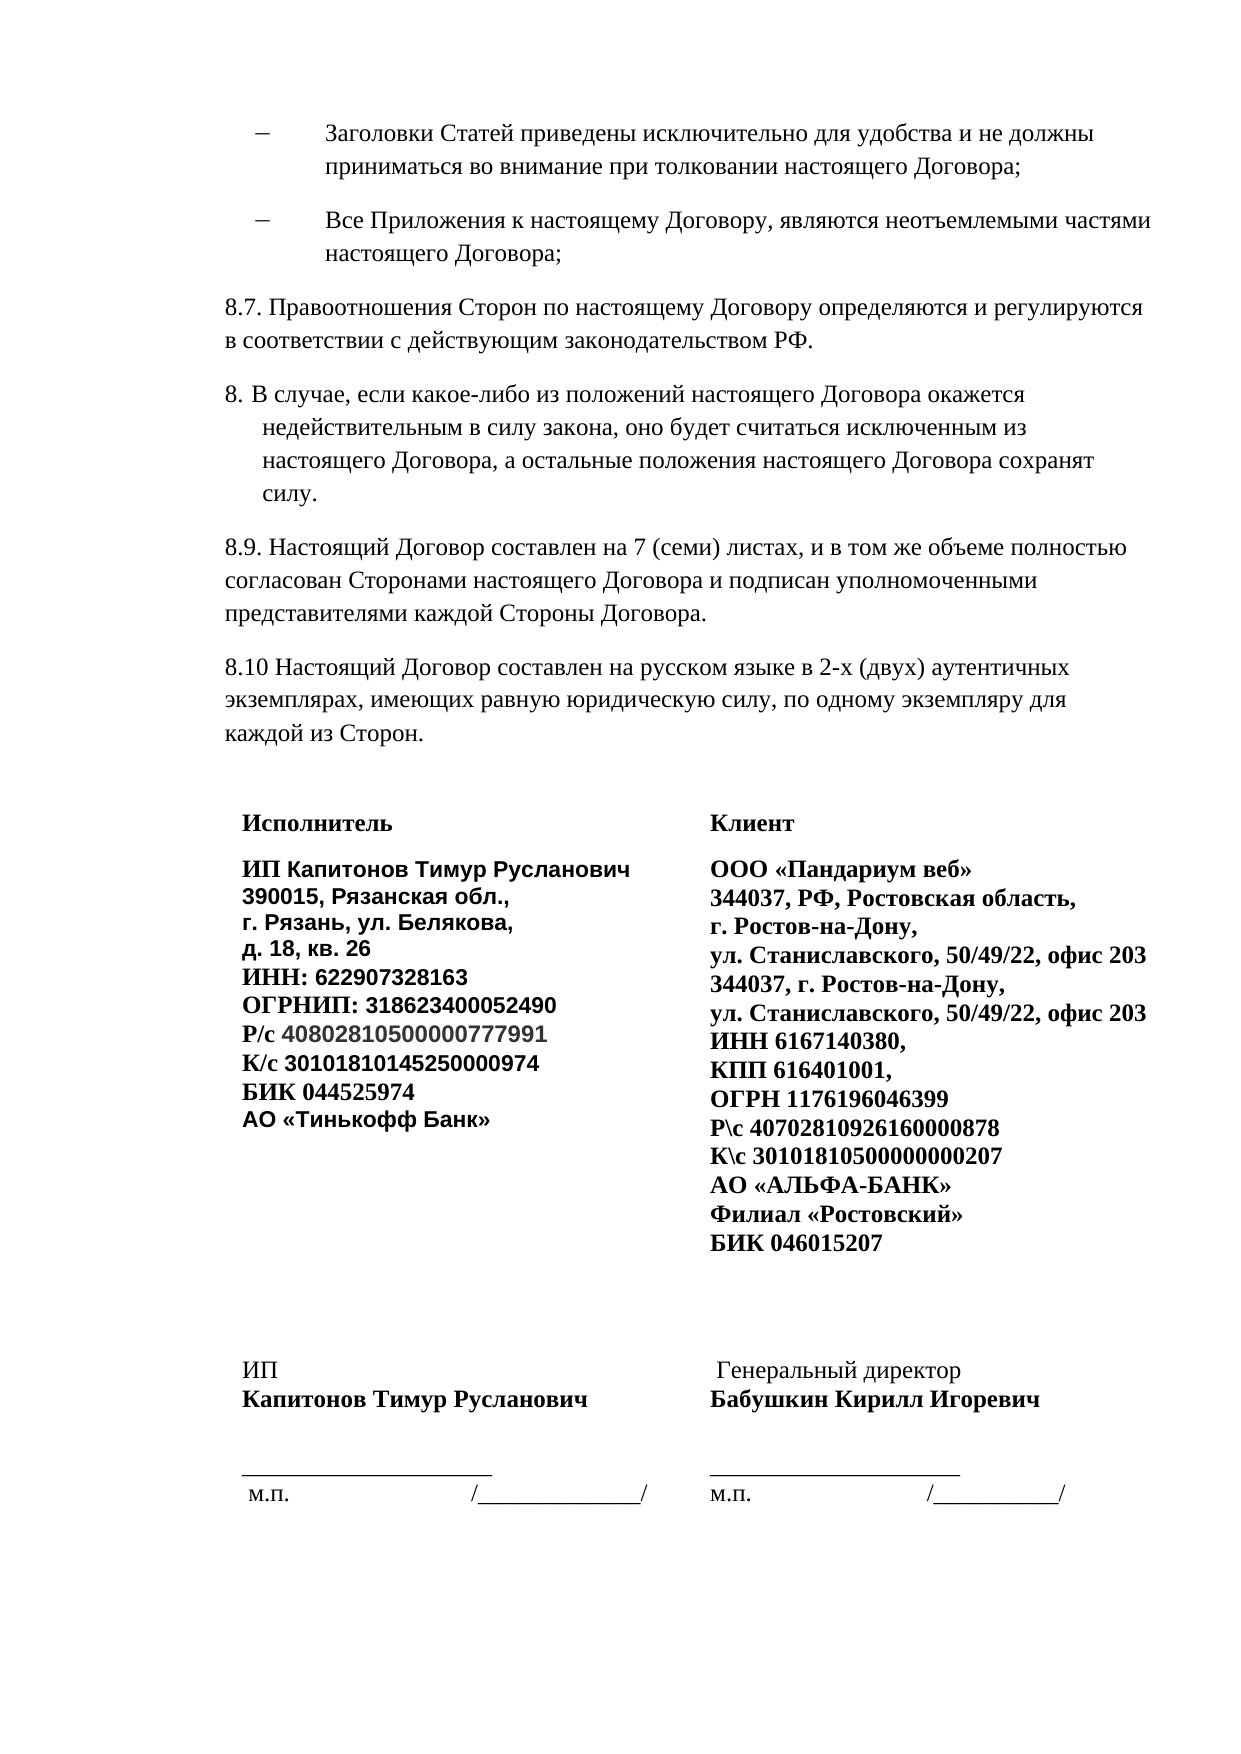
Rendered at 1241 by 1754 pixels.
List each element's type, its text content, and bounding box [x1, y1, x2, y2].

table_cell ____________________ м.п. /__________/ [702, 1441, 1174, 1516]
text 8.7. Правоотношения Сторон по настоящему Договору определяются и регулируются в соответствии с действующим законодательством РФ. [224, 292, 1152, 354]
text 8.10 Настоящий Договор составлен на русском языке в 2-х (двух) аутентичных экземплярах, имеющих равную юридическую силу, по одному экземпляру для каждой из Сторон. [224, 652, 1152, 746]
list В случае, если какое-либо из положений настоящего Договора окажется недействительным в силу закона, оно будет считаться исключенным из настоящего Договора, а остальные положения настоящего Договора сохранят силу. [224, 379, 1152, 507]
list Все Приложения к настоящему Договору, являются неотъемлемыми частями настоящего Договора; [252, 205, 1152, 267]
table_cell ИП Капитонов Тимур Русланович 390015, Рязанская обл., г. Рязань, ул. Белякова, д. 18, кв. 26 ИНН: 622907328163 ОГРНИП: 318623400052490 Р/с 40802810500000777991 К/с 30101810145250000974 БИК 044525974 АО «Тинькофф Банк» [234, 846, 702, 1347]
table_cell Генеральный директор Бабушкин Кирилл Игоревич [702, 1347, 1174, 1441]
table_header Клиент [702, 800, 1174, 846]
table_header Исполнитель [234, 800, 702, 846]
list Заголовки Статей приведены исключительно для удобства и не должны приниматься во внимание при толковании настоящего Договора; [252, 118, 1152, 180]
table_cell ООО «Пандариум веб» 344037, РФ, Ростовская область, г. Ростов-на-Дону, ул. Станиславского, 50/49/22, офис 203 344037, г. Ростов-на-Дону, ул. Станиславского, 50/49/22, офис 203 ИНН 6167140380, КПП 616401001, ОГРН 1176196046399 Р\с 40702810926160000878 К\с 30101810500000000207 АО «АЛЬФА-БАНК» Филиал «Ростовский» БИК 046015207 [702, 846, 1174, 1347]
table_cell ____________________ м.п. /_____________/ [234, 1441, 702, 1516]
text 8.9. Настоящий Договор составлен на 7 (семи) листах, и в том же объеме полностью согласован Сторонами настоящего Договора и подписан уполномоченными представителями каждой Стороны Договора. [224, 532, 1152, 626]
table_cell ИП Капитонов Тимур Русланович [234, 1347, 702, 1441]
